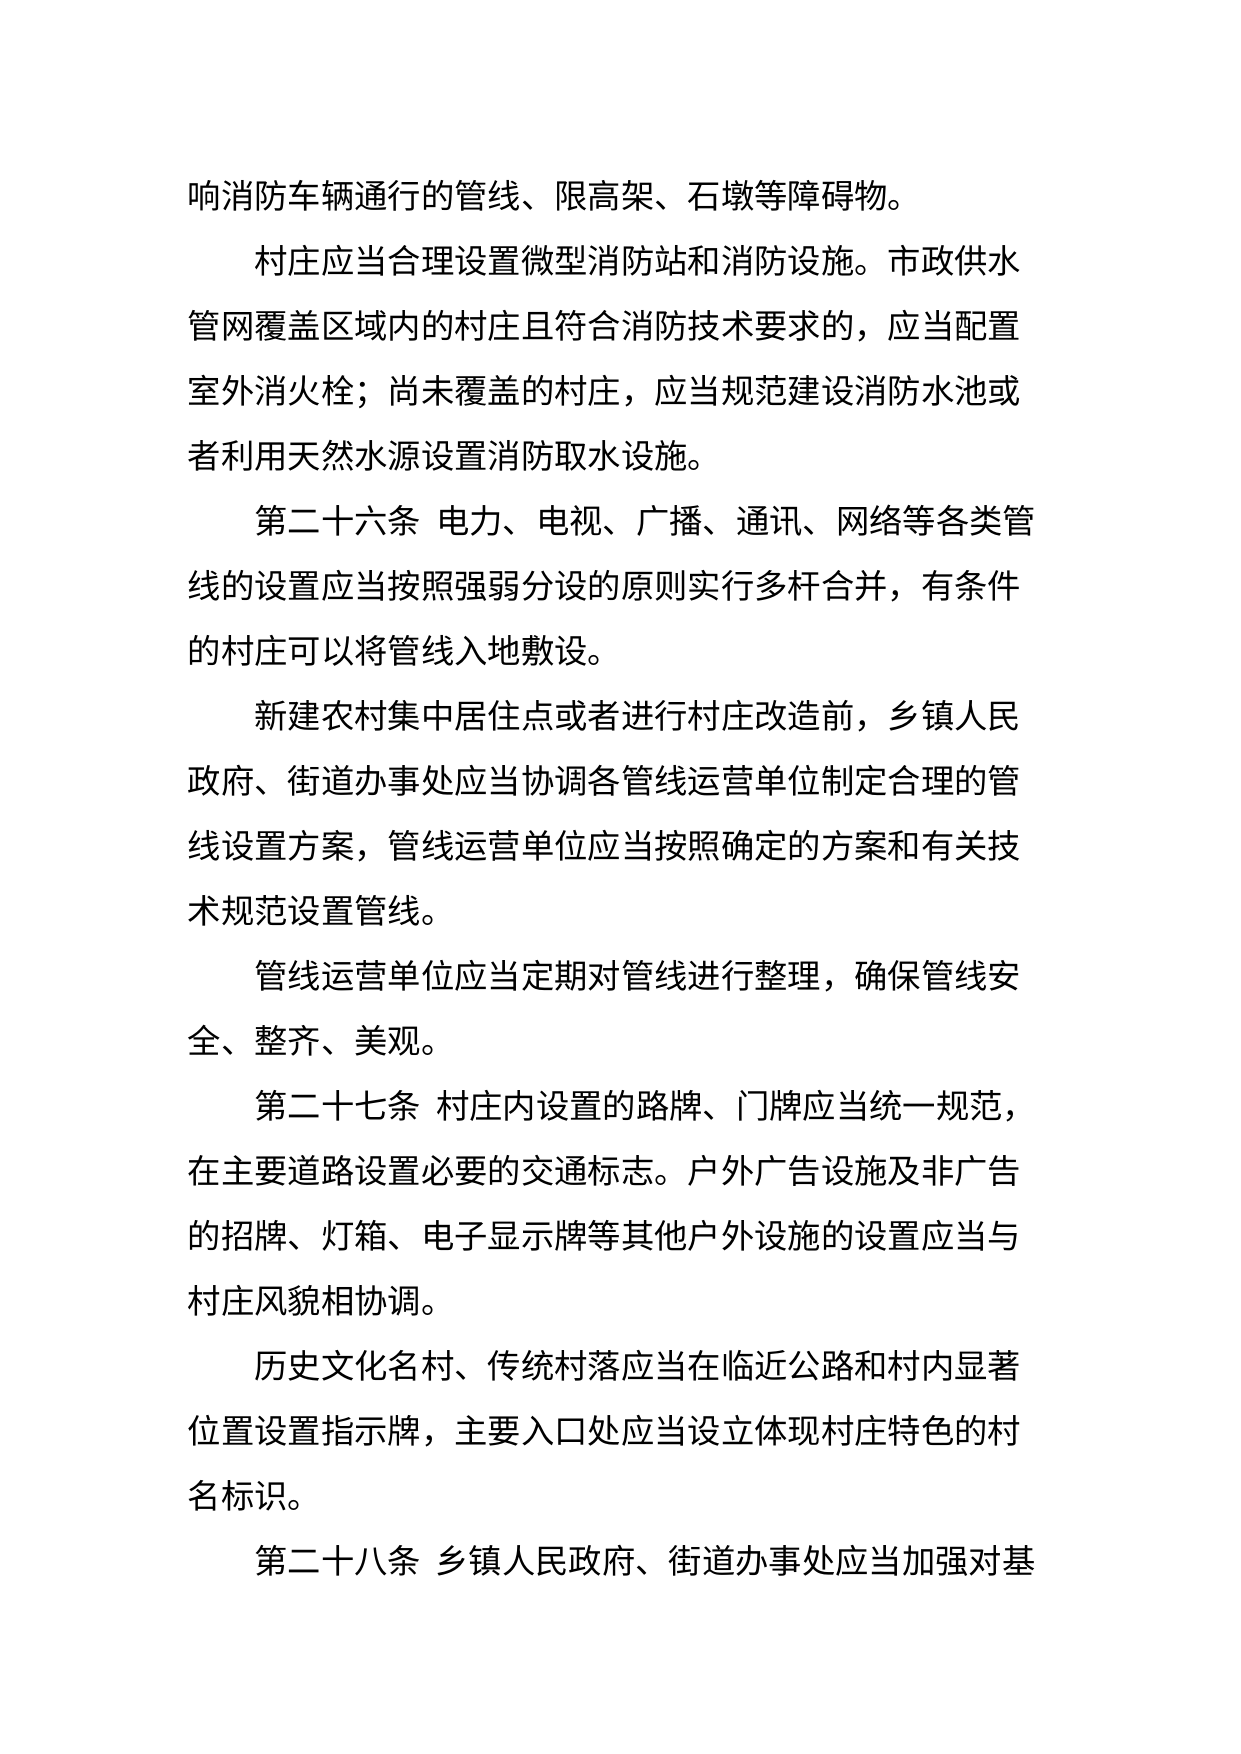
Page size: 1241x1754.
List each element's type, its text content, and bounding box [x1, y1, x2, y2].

text 管线运营单位应当定期对管线进行整理，确保管线安全、整齐、美观。 [187, 942, 1053, 1072]
text 历史文化名村、传统村落应当在临近公路和村内显著位置设置指示牌，主要入口处应当设立体现村庄特色的村名标识。 [187, 1332, 1053, 1527]
text 第二十七条 村庄内设置的路牌、门牌应当统一规范，在主要道路设置必要的交通标志。户外广告设施及非广告的招牌、灯箱、电子显示牌等其他户外设施的设置应当与村庄风貌相协调。 [187, 1072, 1053, 1332]
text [187, 1527, 1053, 1592]
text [187, 162, 1053, 227]
text 新建农村集中居住点或者进行村庄改造前，乡镇人民政府、街道办事处应当协调各管线运营单位制定合理的管线设置方案，管线运营单位应当按照确定的方案和有关技术规范设置管线。 [187, 682, 1053, 942]
text 第二十六条 电力、电视、广播、通讯、网络等各类管线的设置应当按照强弱分设的原则实行多杆合并，有条件的村庄可以将管线入地敷设。 [187, 487, 1053, 682]
text 村庄应当合理设置微型消防站和消防设施。市政供水管网覆盖区域内的村庄且符合消防技术要求的，应当配置室外消火栓；尚未覆盖的村庄，应当规范建设消防水池或者利用天然水源设置消防取水设施。 [187, 227, 1053, 487]
